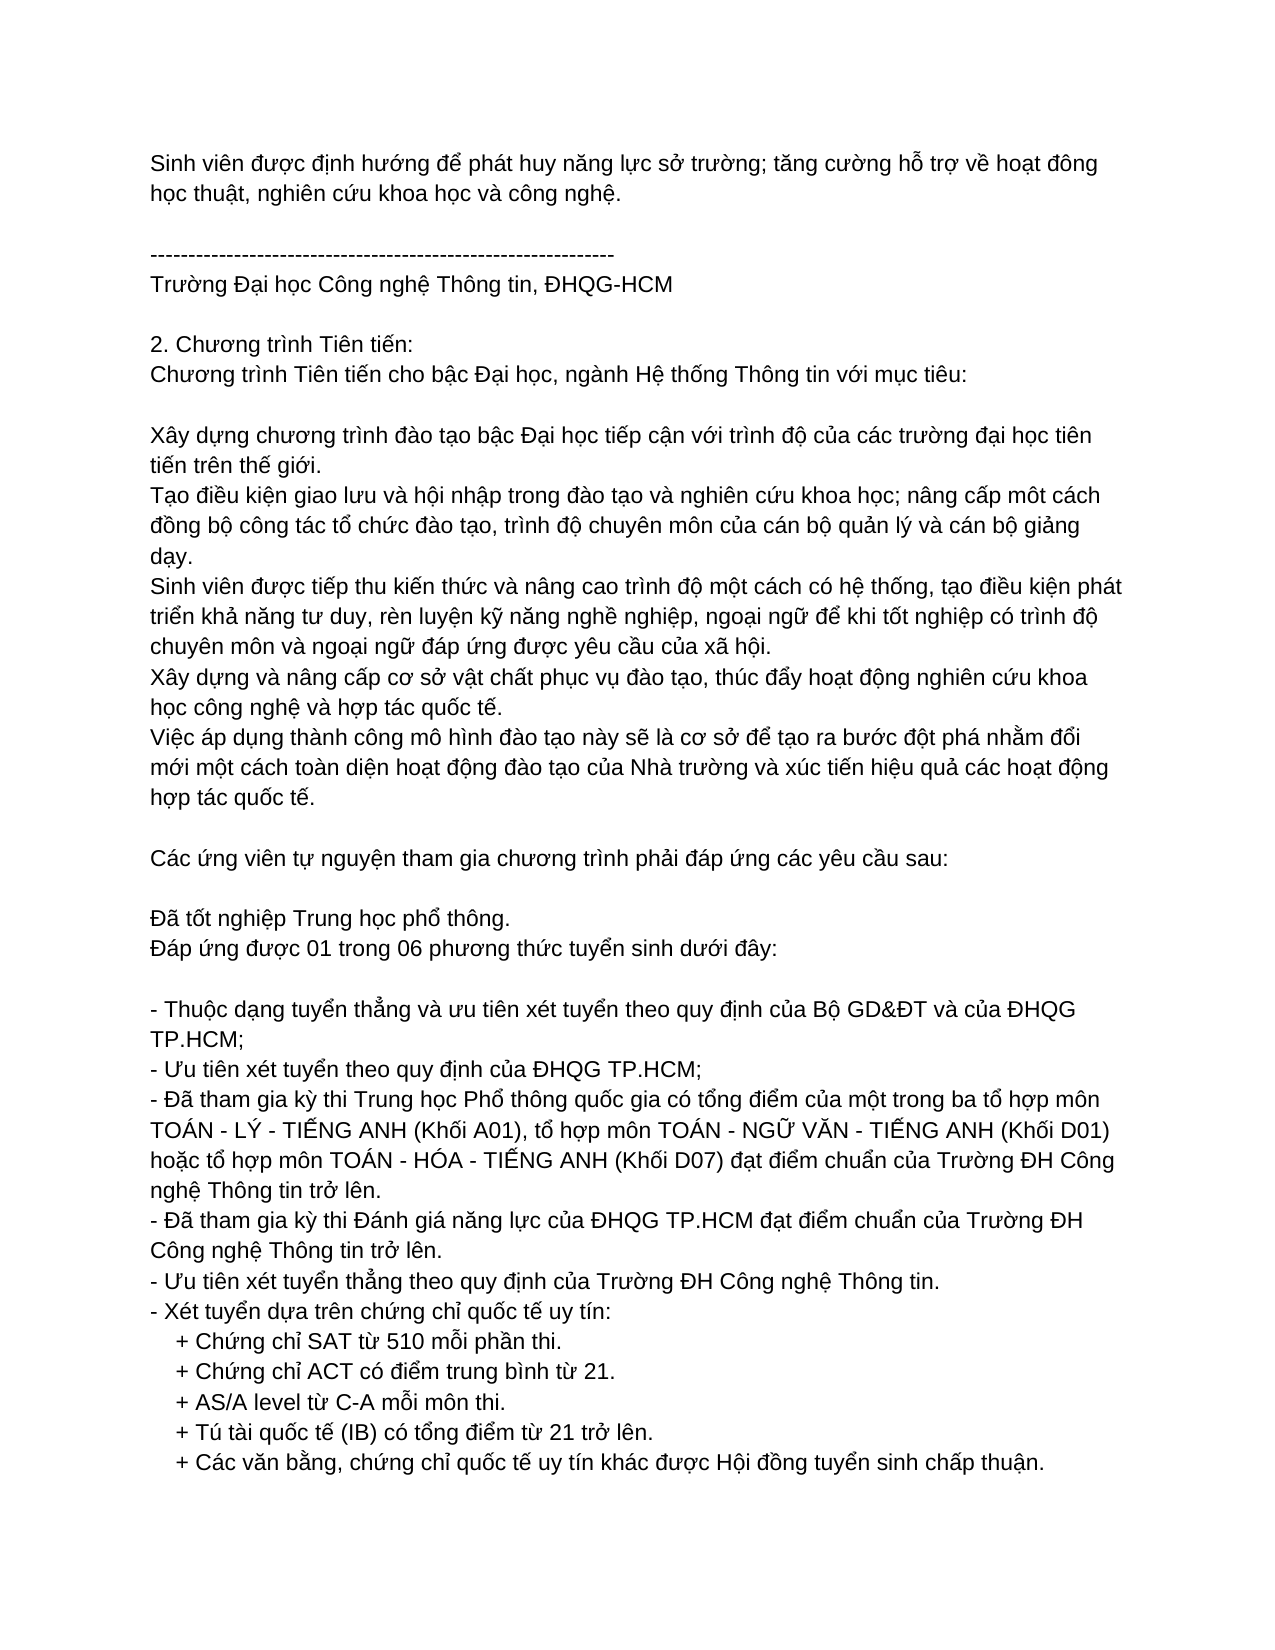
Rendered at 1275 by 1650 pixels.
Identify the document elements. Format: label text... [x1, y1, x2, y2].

text Tạo điều kiện giao lưu và hội nhập trong đào tạo và nghiên cứu khoa học; nâng cấp môt cách đồng bộ công tác tổ chức đào tạo, trình độ chuyên môn của cán bộ quản lý và cán bộ giảng dạy. [150, 482, 1125, 569]
text - Đã tham gia kỳ thi Trung học Phổ thông quốc gia có tổng điểm của một trong ba tổ hợp môn TOÁN - LÝ - TIẾNG ANH (Khối A01), tổ hợp môn TOÁN - NGỮ VĂN - TIẾNG ANH (Khối D01) hoặc tổ hợp môn TOÁN - HÓA - TIẾNG ANH (Khối D07) đạt điểm chuẩn của Trường ĐH Công nghệ Thông tin trở lên. [150, 1086, 1125, 1203]
text Sinh viên được định hướng để phát huy năng lực sở trường; tăng cường hỗ trợ về hoạt đông học thuật, nghiên cứu khoa học và công nghệ. [150, 150, 1125, 207]
text - Xét tuyển dựa trên chứng chỉ quốc tế uy tín: [150, 1298, 1125, 1324]
text Sinh viên được tiếp thu kiến thức và nâng cao trình độ một cách có hệ thống, tạo điều kiện phát triển khả năng tư duy, rèn luyện kỹ năng nghề nghiệp, ngoại ngữ để khi tốt nghiệp có trình độ chuyên môn và ngoại ngữ đáp ứng được yêu cầu của xã hội. [150, 573, 1125, 660]
text - Đã tham gia kỳ thi Đánh giá năng lực của ĐHQG TP.HCM đạt điểm chuẩn của Trường ĐH Công nghệ Thông tin trở lên. [150, 1207, 1125, 1264]
text ------------------------------------------------------------- [150, 241, 1125, 267]
text - Ưu tiên xét tuyển thẳng theo quy định của Trường ĐH Công nghệ Thông tin. [150, 1268, 1125, 1294]
text Việc áp dụng thành công mô hình đào tạo này sẽ là cơ sở để tạo ra bước đột phá nhằm đổi mới một cách toàn diện hoạt động đào tạo của Nhà trường và xúc tiến hiệu quả các hoạt động hợp tác quốc tế. [150, 724, 1125, 811]
text + Tú tài quốc tế (IB) có tổng điểm từ 21 trở lên. [150, 1419, 1125, 1445]
text Đã tốt nghiệp Trung học phổ thông. [150, 905, 1125, 932]
text Đáp ứng được 01 trong 06 phương thức tuyển sinh dưới đây: [150, 935, 1125, 962]
text + AS/A level từ C-A mỗi môn thi. [150, 1388, 1125, 1415]
text Trường Đại học Công nghệ Thông tin, ĐHQG-HCM [150, 271, 1125, 297]
text Xây dựng chương trình đào tạo bậc Đại học tiếp cận với trình độ của các trường đại học tiên tiến trên thế giới. [150, 422, 1125, 478]
text - Ưu tiên xét tuyển theo quy định của ĐHQG TP.HCM; [150, 1056, 1125, 1083]
text - Thuộc dạng tuyển thẳng và ưu tiên xét tuyển theo quy định của Bộ GD&ĐT và của ĐHQG TP.HCM; [150, 996, 1125, 1052]
text Chương trình Tiên tiến cho bậc Đại học, ngành Hệ thống Thông tin với mục tiêu: [150, 361, 1125, 388]
text + Chứng chỉ SAT từ 510 mỗi phần thi. [150, 1328, 1125, 1354]
text + Các văn bằng, chứng chỉ quốc tế uy tín khác được Hội đồng tuyển sinh chấp thuận. [150, 1449, 1125, 1475]
text Các ứng viên tự nguyện tham gia chương trình phải đáp ứng các yêu cầu sau: [150, 845, 1125, 871]
text + Chứng chỉ ACT có điểm trung bình từ 21. [150, 1358, 1125, 1385]
text Xây dựng và nâng cấp cơ sở vật chất phục vụ đào tạo, thúc đẩy hoạt động nghiên cứu khoa học công nghệ và hợp tác quốc tế. [150, 663, 1125, 720]
text 2. Chương trình Tiên tiến: [150, 331, 1125, 358]
